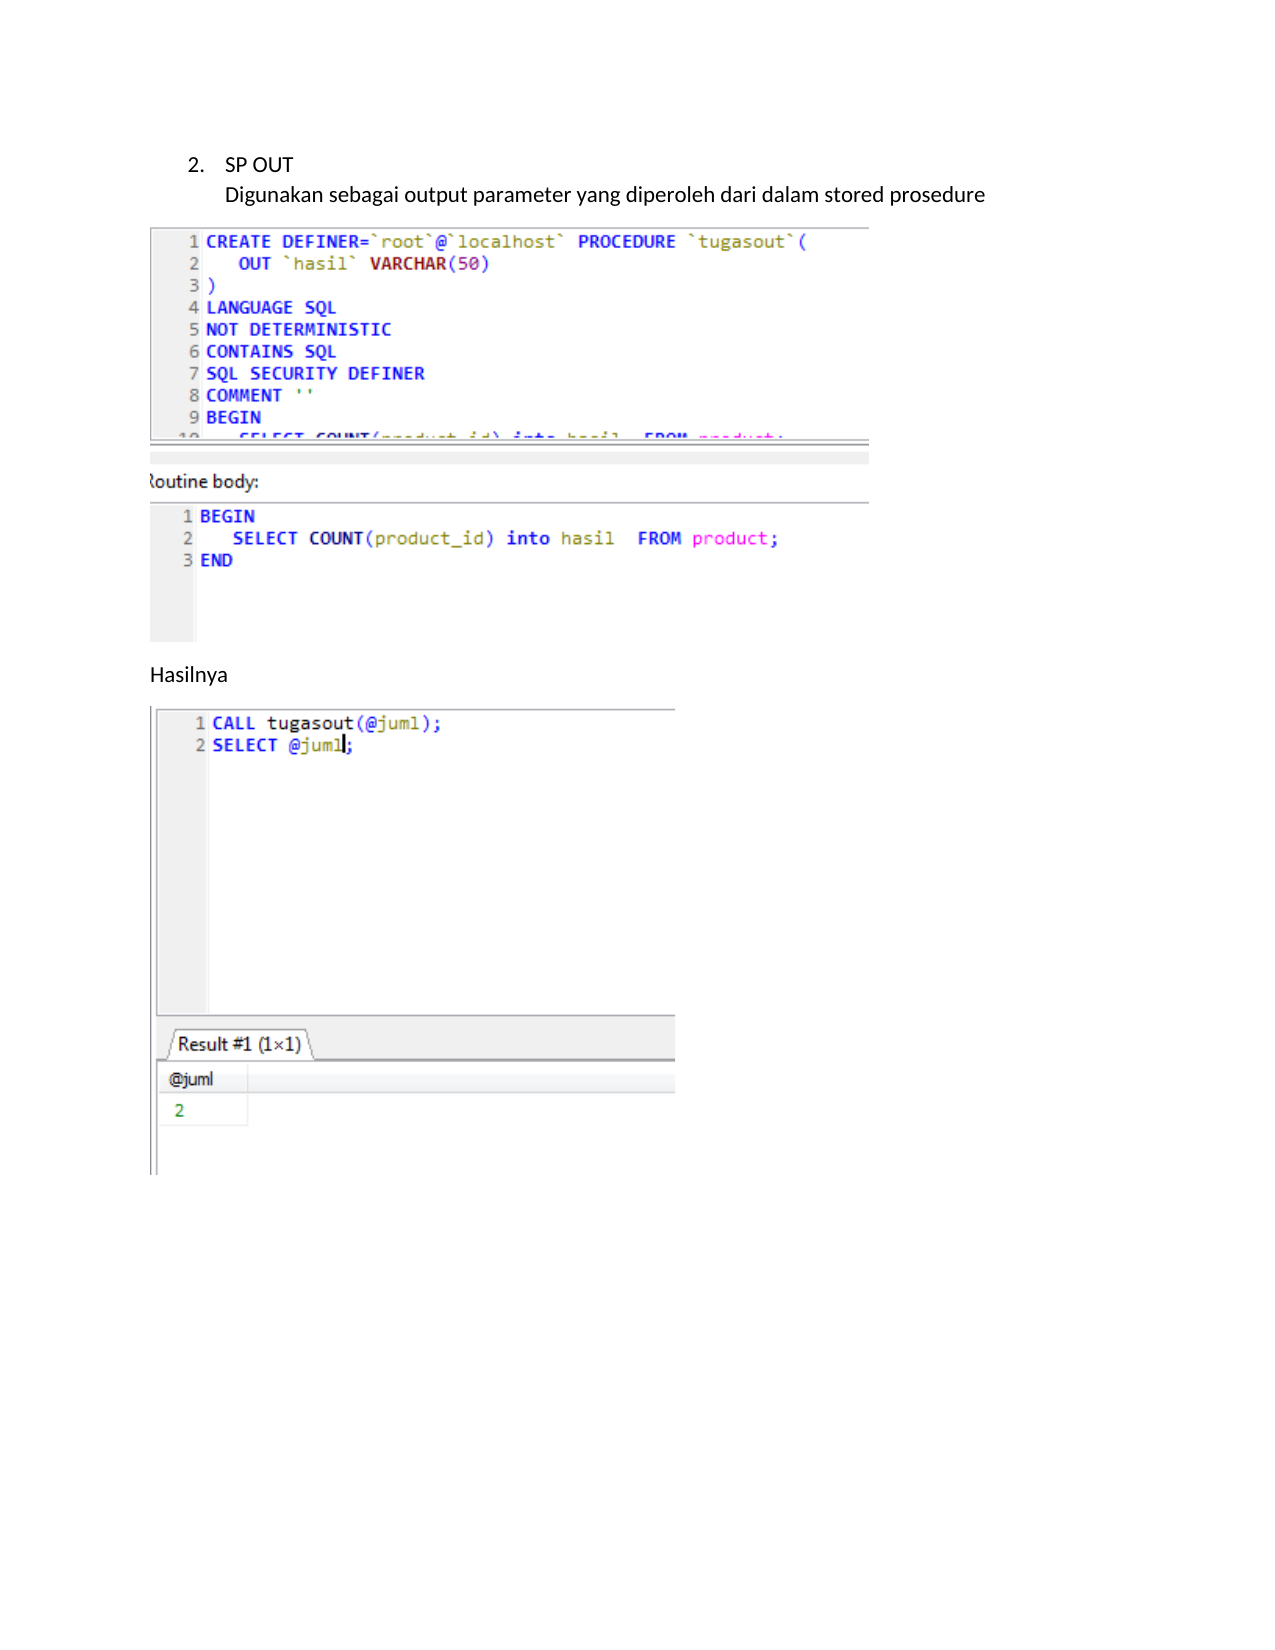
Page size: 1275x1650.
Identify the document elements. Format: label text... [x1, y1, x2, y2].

text Hasilnya [150, 660, 1125, 688]
picture [150, 227, 869, 642]
list SP OUT [187, 150, 1125, 178]
list Digunakan sebagai output parameter yang diperoleh dari dalam stored prosedure [225, 180, 1125, 208]
picture [150, 706, 675, 1175]
